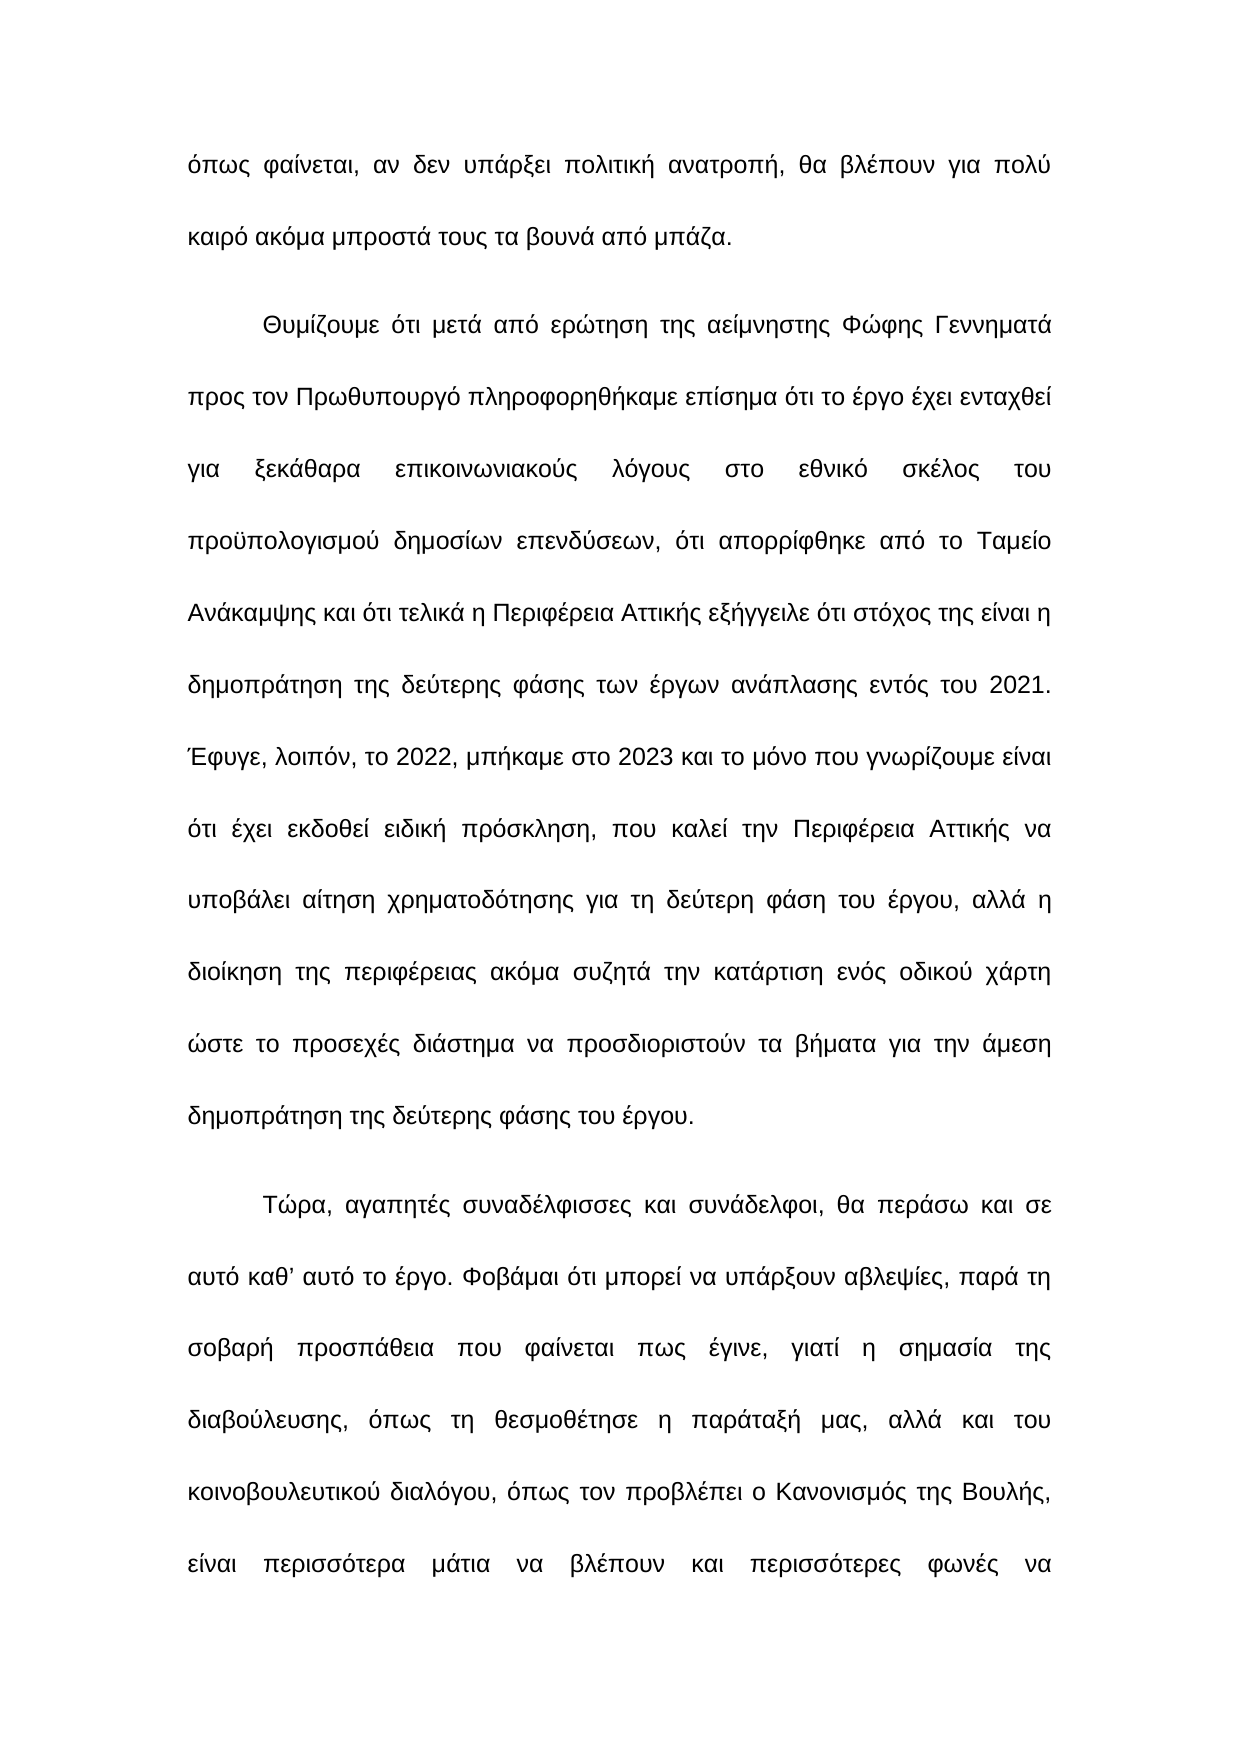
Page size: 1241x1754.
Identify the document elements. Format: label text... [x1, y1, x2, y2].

text Θυμίζουμε ότι μετά από ερώτηση της αείμνηστης Φώφης Γεννηματά προς τον Πρωθυπουργό πληροφορηθήκαμε επίσημα ότι το έργο έχει ενταχθεί για ξεκάθαρα επικοινωνιακούς λόγους στο εθνικό σκέλος του προϋπολογισμού δημοσίων επενδύσεων, ότι απορρίφθηκε από το Ταμείο Ανάκαμψης και ότι τελικά η Περιφέρεια Αττικής εξήγγειλε ότι στόχος της είναι η δημοπράτηση της δεύτερης φάσης των έργων ανάπλασης εντός του 2021. Έφυγε, λοιπόν, το 2022, μπήκαμε στο 2023 και το μόνο που γνωρίζουμε είναι ότι έχει εκδοθεί ειδική πρόσκληση, που καλεί την Περιφέρεια Αττικής να υποβάλει αίτηση χρηματοδότησης για τη δεύτερη φάση του έργου, αλλά η διοίκηση της περιφέρειας ακόμα συζητά την κατάρτιση ενός οδικού χάρτη ώστε το προσεχές διάστημα να προσδιοριστούν τα βήματα για την άμεση δημοπράτηση της δεύτερης φάσης του έργου. [187, 310, 1053, 1130]
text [187, 150, 1053, 251]
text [187, 1189, 1053, 1578]
